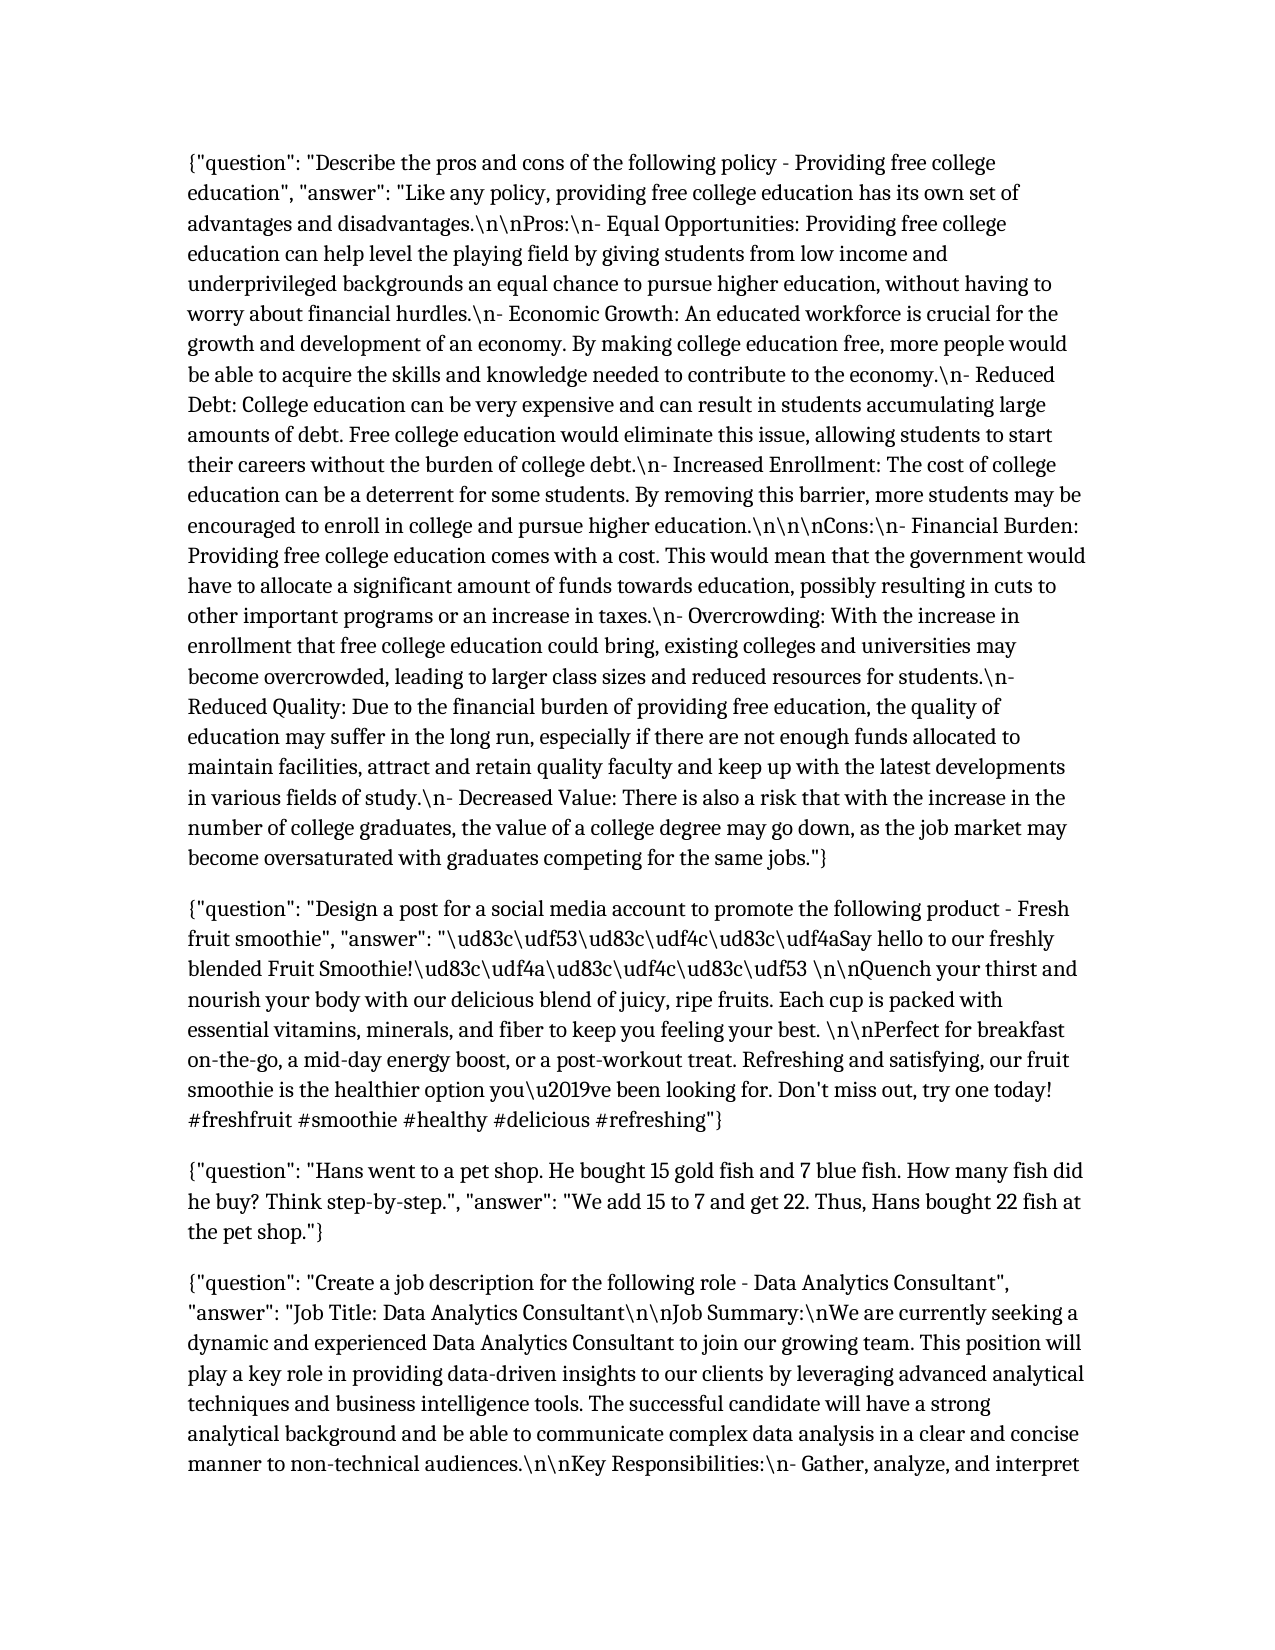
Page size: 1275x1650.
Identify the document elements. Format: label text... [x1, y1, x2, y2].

text {"question": "Hans went to a pet shop. He bought 15 gold fish and 7 blue fish. How many fish did he buy? Think step-by-step.", "answer": "We add 15 to 7 and get 22. Thus, Hans bought 22 fish at the pet shop."} [187, 1158, 1087, 1245]
text {"question": "Design a post for a social media account to promote the following product - Fresh fruit smoothie", "answer": "\ud83c\udf53\ud83c\udf4c\ud83c\udf4aSay hello to our freshly blended Fruit Smoothie!\ud83c\udf4a\ud83c\udf4c\ud83c\udf53 \n\nQuench your thirst and nourish your body with our delicious blend of juicy, ripe fruits. Each cup is packed with essential vitamins, minerals, and fiber to keep you feeling your best. \n\nPerfect for breakfast on-the-go, a mid-day energy boost, or a post-workout treat. Refreshing and satisfying, our fruit smoothie is the healthier option you\u2019ve been looking for. Don't miss out, try one today! #freshfruit #smoothie #healthy #delicious #refreshing"} [187, 896, 1087, 1134]
text {"question": "Describe the pros and cons of the following policy - Providing free college education", "answer": "Like any policy, providing free college education has its own set of advantages and disadvantages.\n\nPros:\n- Equal Opportunities: Providing free college education can help level the playing field by giving students from low income and underprivileged backgrounds an equal chance to pursue higher education, without having to worry about financial hurdles.\n- Economic Growth: An educated workforce is crucial for the growth and development of an economy. By making college education free, more people would be able to acquire the skills and knowledge needed to contribute to the economy.\n- Reduced Debt: College education can be very expensive and can result in students accumulating large amounts of debt. Free college education would eliminate this issue, allowing students to start their careers without the burden of college debt.\n- Increased Enrollment: The cost of college education can be a deterrent for some students. By removing this barrier, more students may be encouraged to enroll in college and pursue higher education.\n\n\nCons:\n- Financial Burden: Providing free college education comes with a cost. This would mean that the government would have to allocate a significant amount of funds towards education, possibly resulting in cuts to other important programs or an increase in taxes.\n- Overcrowding: With the increase in enrollment that free college education could bring, existing colleges and universities may become overcrowded, leading to larger class sizes and reduced resources for students.\n- Reduced Quality: Due to the financial burden of providing free education, the quality of education may suffer in the long run, especially if there are not enough funds allocated to maintain facilities, attract and retain quality faculty and keep up with the latest developments in various fields of study.\n- Decreased Value: There is also a risk that with the increase in the number of college graduates, the value of a college degree may go down, as the job market may become oversaturated with graduates competing for the same jobs."} [187, 150, 1087, 871]
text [187, 1270, 1087, 1477]
